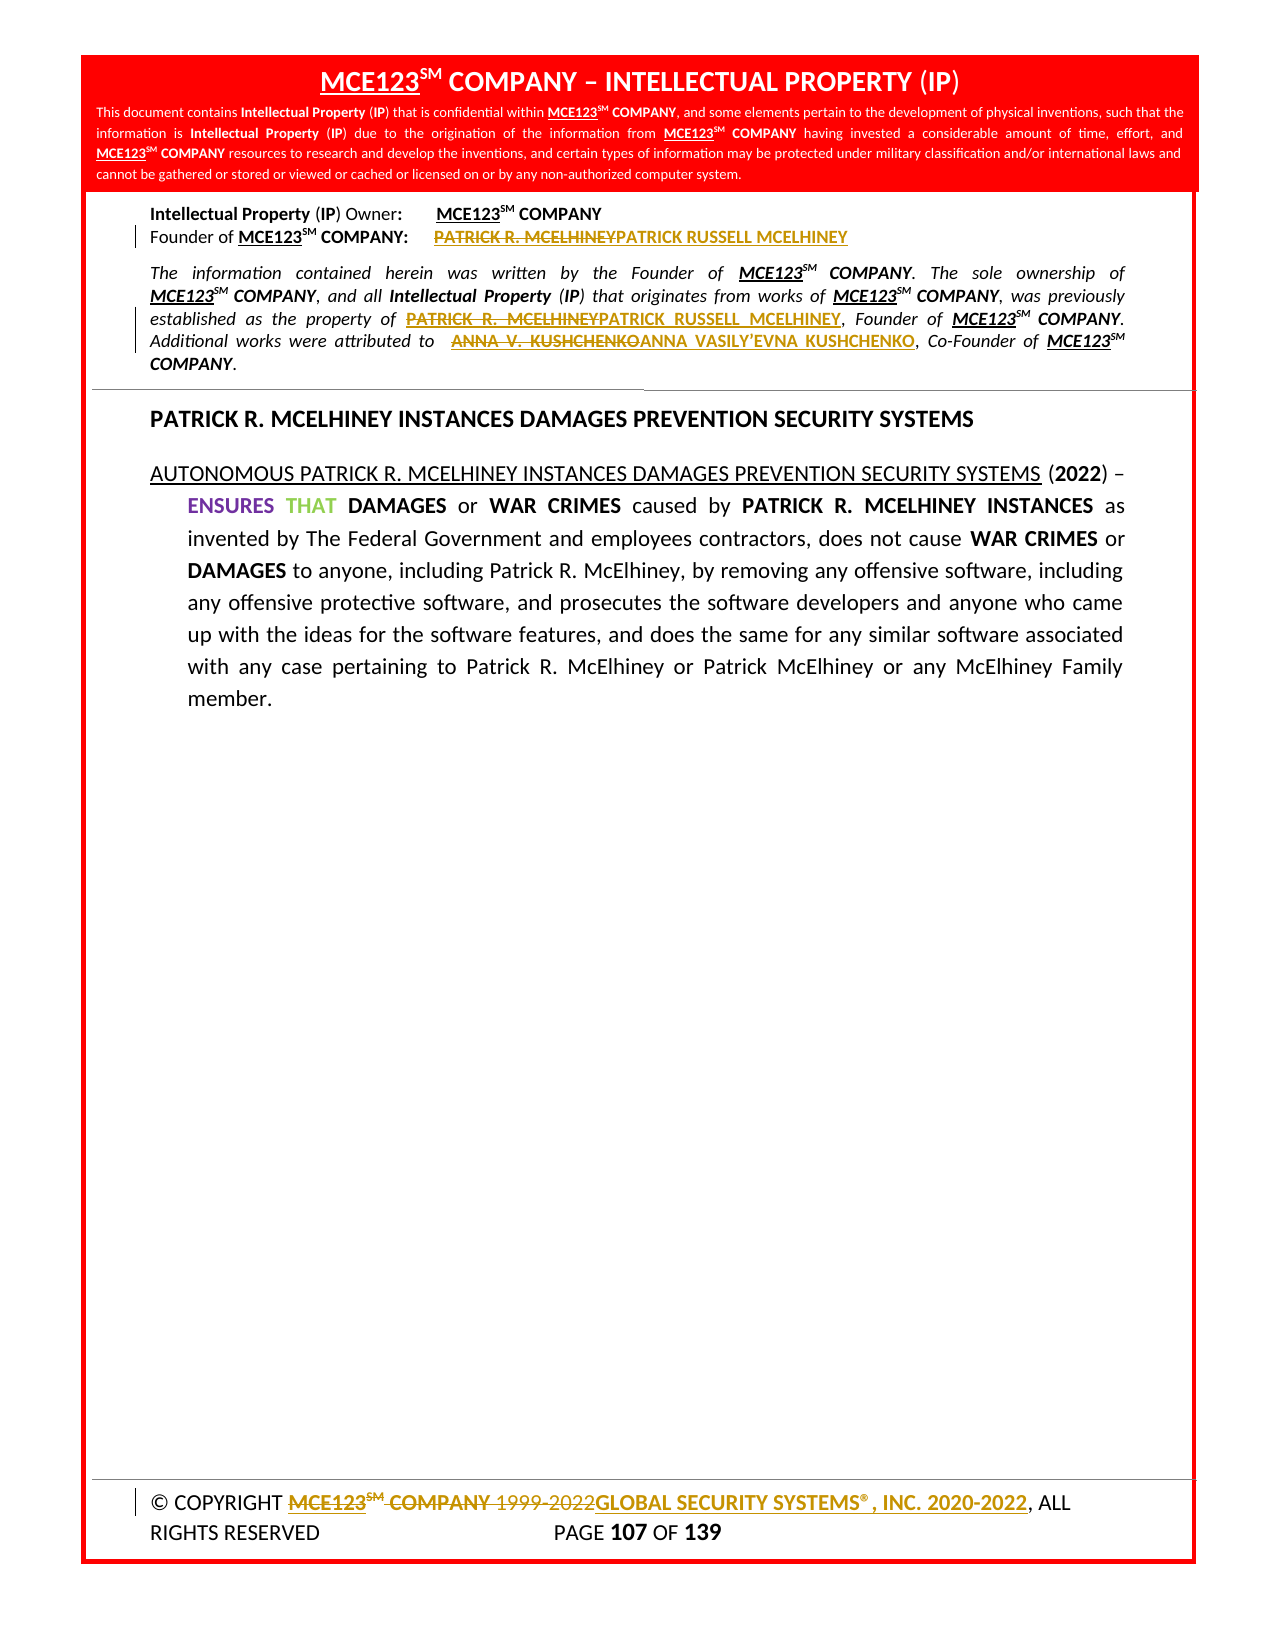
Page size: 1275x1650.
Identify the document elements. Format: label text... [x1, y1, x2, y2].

text AUTONOMOUS PATRICK R. MCELHINEY INSTANCES DAMAGES PREVENTION SECURITY SYSTEMS (2022) – ENSURES THAT DAMAGES or WAR CRIMES caused by PATRICK R. MCELHINEY INSTANCES as invented by The Federal Government and employees contractors, does not cause WAR CRIMES or DAMAGES to anyone, including Patrick R. McElhiney, by removing any offensive software, including any offensive protective software, and prosecutes the software developers and anyone who came up with the ideas for the software features, and does the same for any similar software associated with any case pertaining to Patrick R. McElhiney or Patrick McElhiney or any McElhiney Family member. [150, 459, 1125, 713]
text PATRICK R. MCELHINEY INSTANCES DAMAGES PREVENTION SECURITY SYSTEMS [150, 403, 1125, 434]
